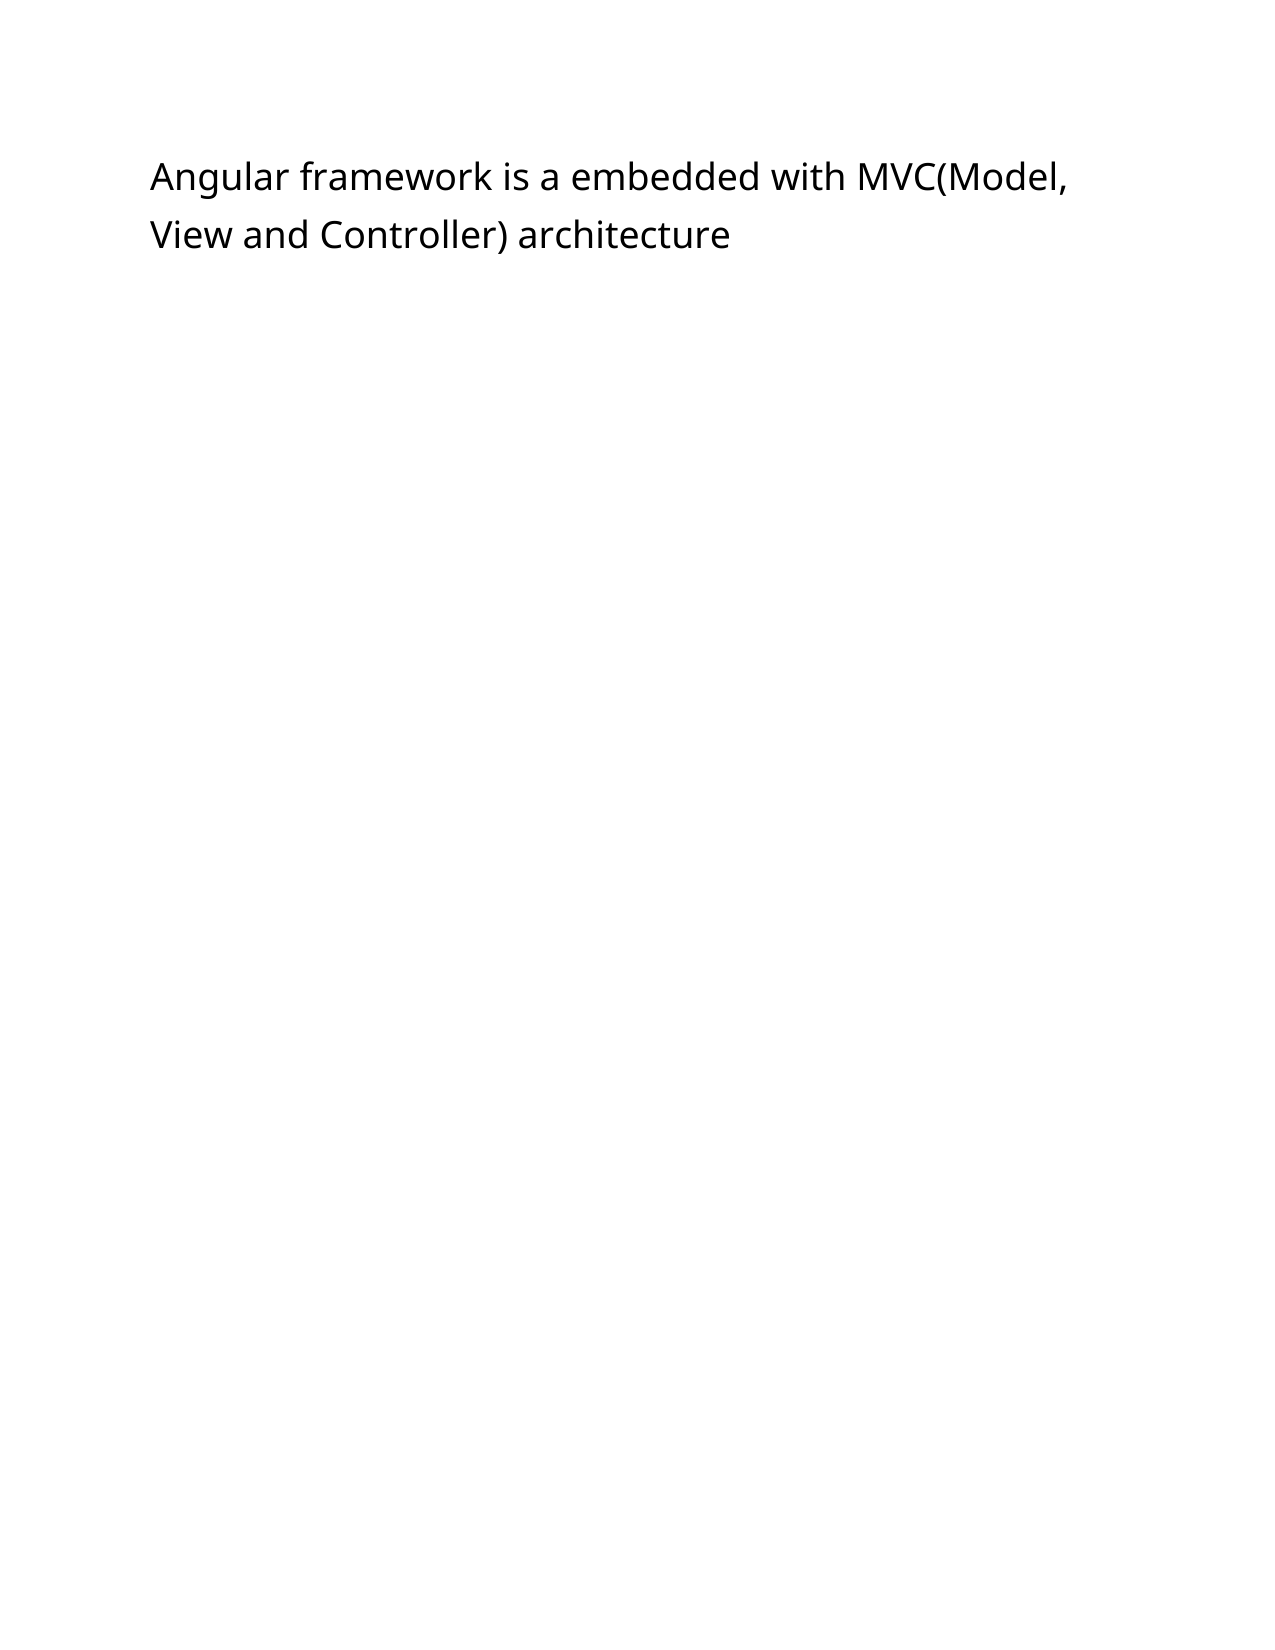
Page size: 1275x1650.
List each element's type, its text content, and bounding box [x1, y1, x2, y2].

text Angular framework is a embedded with MVC(Model, View and Controller) architecture [150, 150, 1125, 260]
